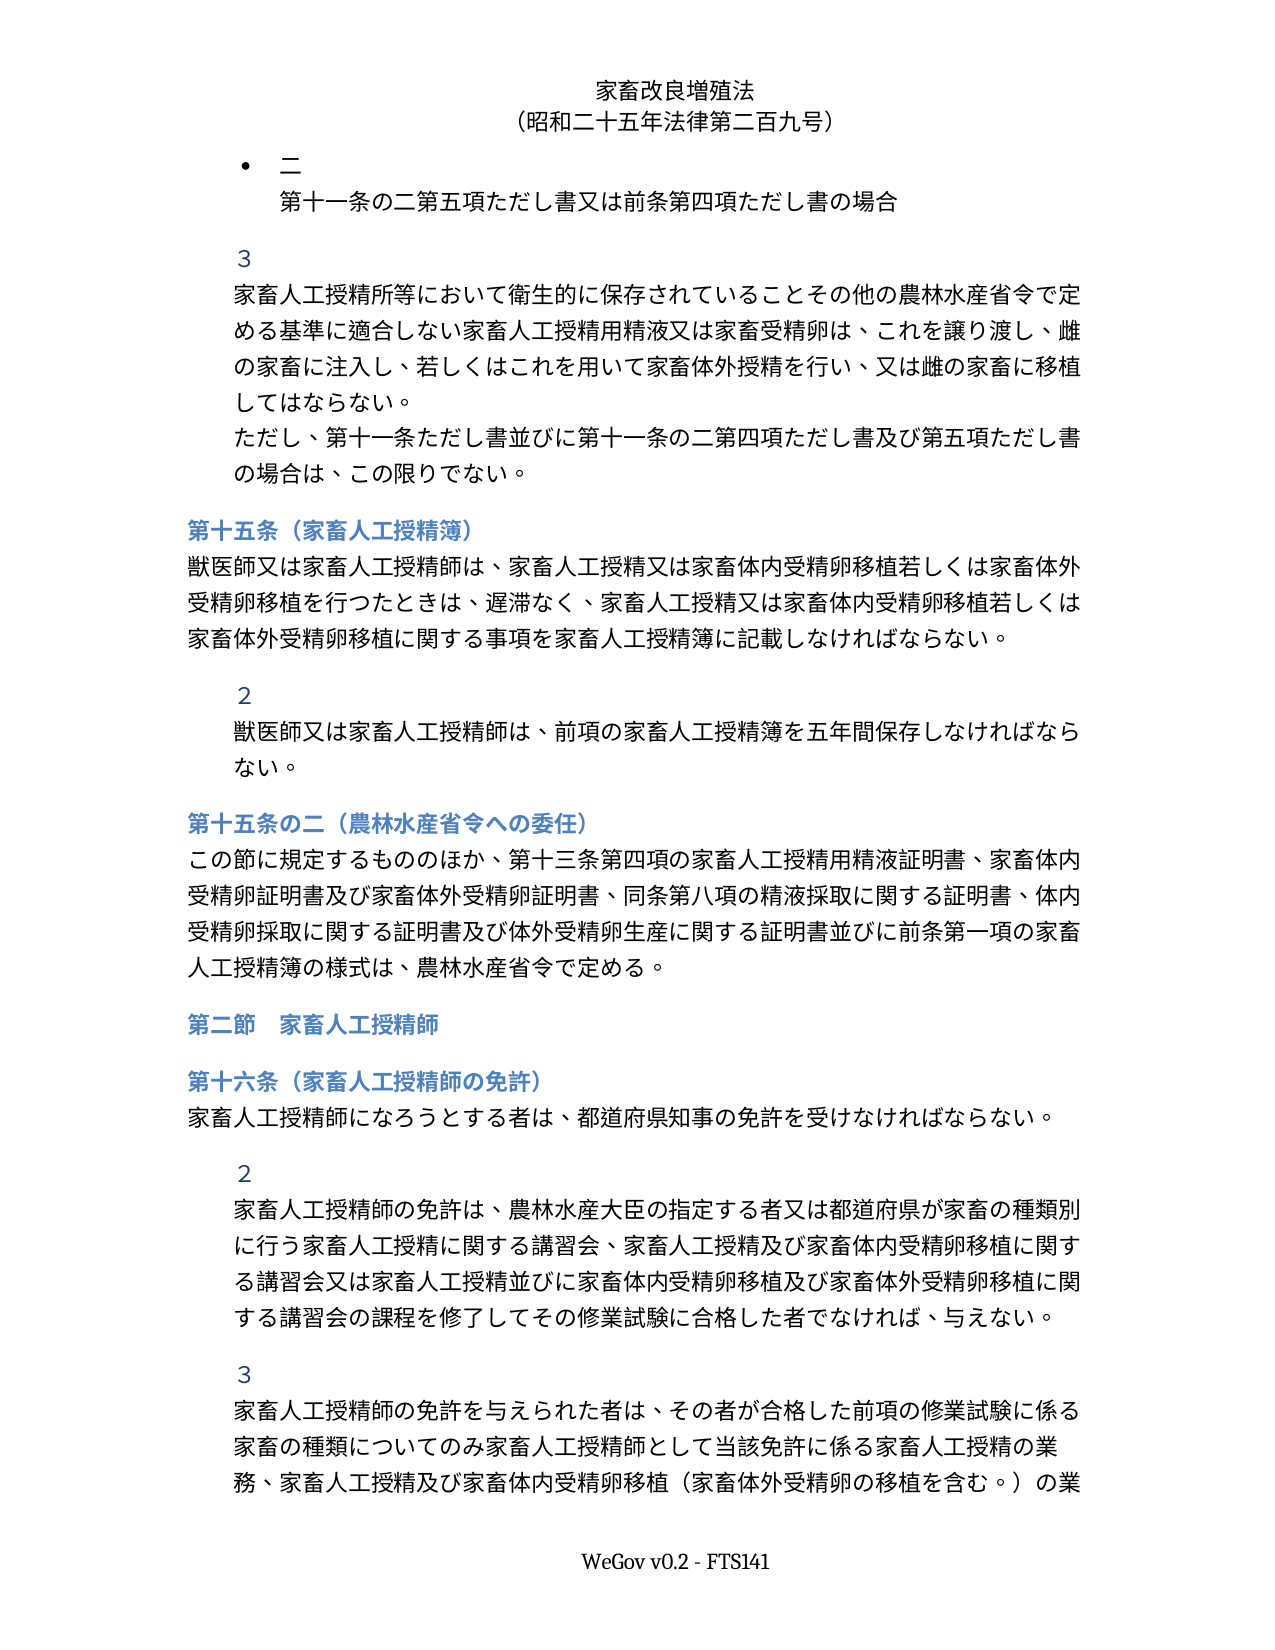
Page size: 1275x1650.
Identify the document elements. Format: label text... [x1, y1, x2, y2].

subtitle ３ [233, 243, 1087, 274]
text 家畜人工授精師の免許は、農林水産大臣の指定する者又は都道府県が家畜の種類別に行う家畜人工授精に関する講習会、家畜人工授精及び家畜体内受精卵移植に関する講習会又は家畜人工授精並びに家畜体内受精卵移植及び家畜体外受精卵移植に関する講習会の課程を修了してその修業試験に合格した者でなければ、与えない。 [233, 1194, 1087, 1333]
subtitle 第十六条（家畜人工授精師の免許） [187, 1066, 1087, 1097]
subtitle ２ [233, 680, 1087, 711]
text この節に規定するもののほか、第十三条第四項の家畜人工授精用精液証明書、家畜体内受精卵証明書及び家畜体外受精卵証明書、同条第八項の精液採取に関する証明書、体内受精卵採取に関する証明書及び体外受精卵生産に関する証明書並びに前条第一項の家畜人工授精簿の様式は、農林水産省令で定める。 [187, 844, 1087, 983]
text 家畜人工授精所等において衛生的に保存されていることその他の農林水産省令で定める基準に適合しない家畜人工授精用精液又は家畜受精卵は、これを譲り渡し、雌の家畜に注入し、若しくはこれを用いて家畜体外授精を行い、又は雌の家畜に移植してはならない。 ただし、第十一条ただし書並びに第十一条の二第四項ただし書及び第五項ただし書の場合は、この限りでない。 [233, 279, 1087, 489]
text 獣医師又は家畜人工授精師は、家畜人工授精又は家畜体内受精卵移植若しくは家畜体外受精卵移植を行つたときは、遅滞なく、家畜人工授精又は家畜体内受精卵移植若しくは家畜体外受精卵移植に関する事項を家畜人工授精簿に記載しなければならない。 [187, 551, 1087, 654]
text 獣医師又は家畜人工授精師は、前項の家畜人工授精簿を五年間保存しなければならない。 [233, 716, 1087, 783]
subtitle 第二節 家畜人工授精師 [187, 1009, 1087, 1040]
subtitle 第十五条（家畜人工授精簿） [187, 515, 1087, 546]
list 二 第十一条の二第五項ただし書又は前条第四項ただし書の場合 [242, 150, 1087, 217]
subtitle ２ [233, 1158, 1087, 1189]
subtitle ３ [233, 1359, 1087, 1390]
text 家畜人工授精師になろうとする者は、都道府県知事の免許を受けなければならない。 [187, 1102, 1087, 1133]
subtitle 第十五条の二（農林水産省令への委任） [187, 808, 1087, 839]
